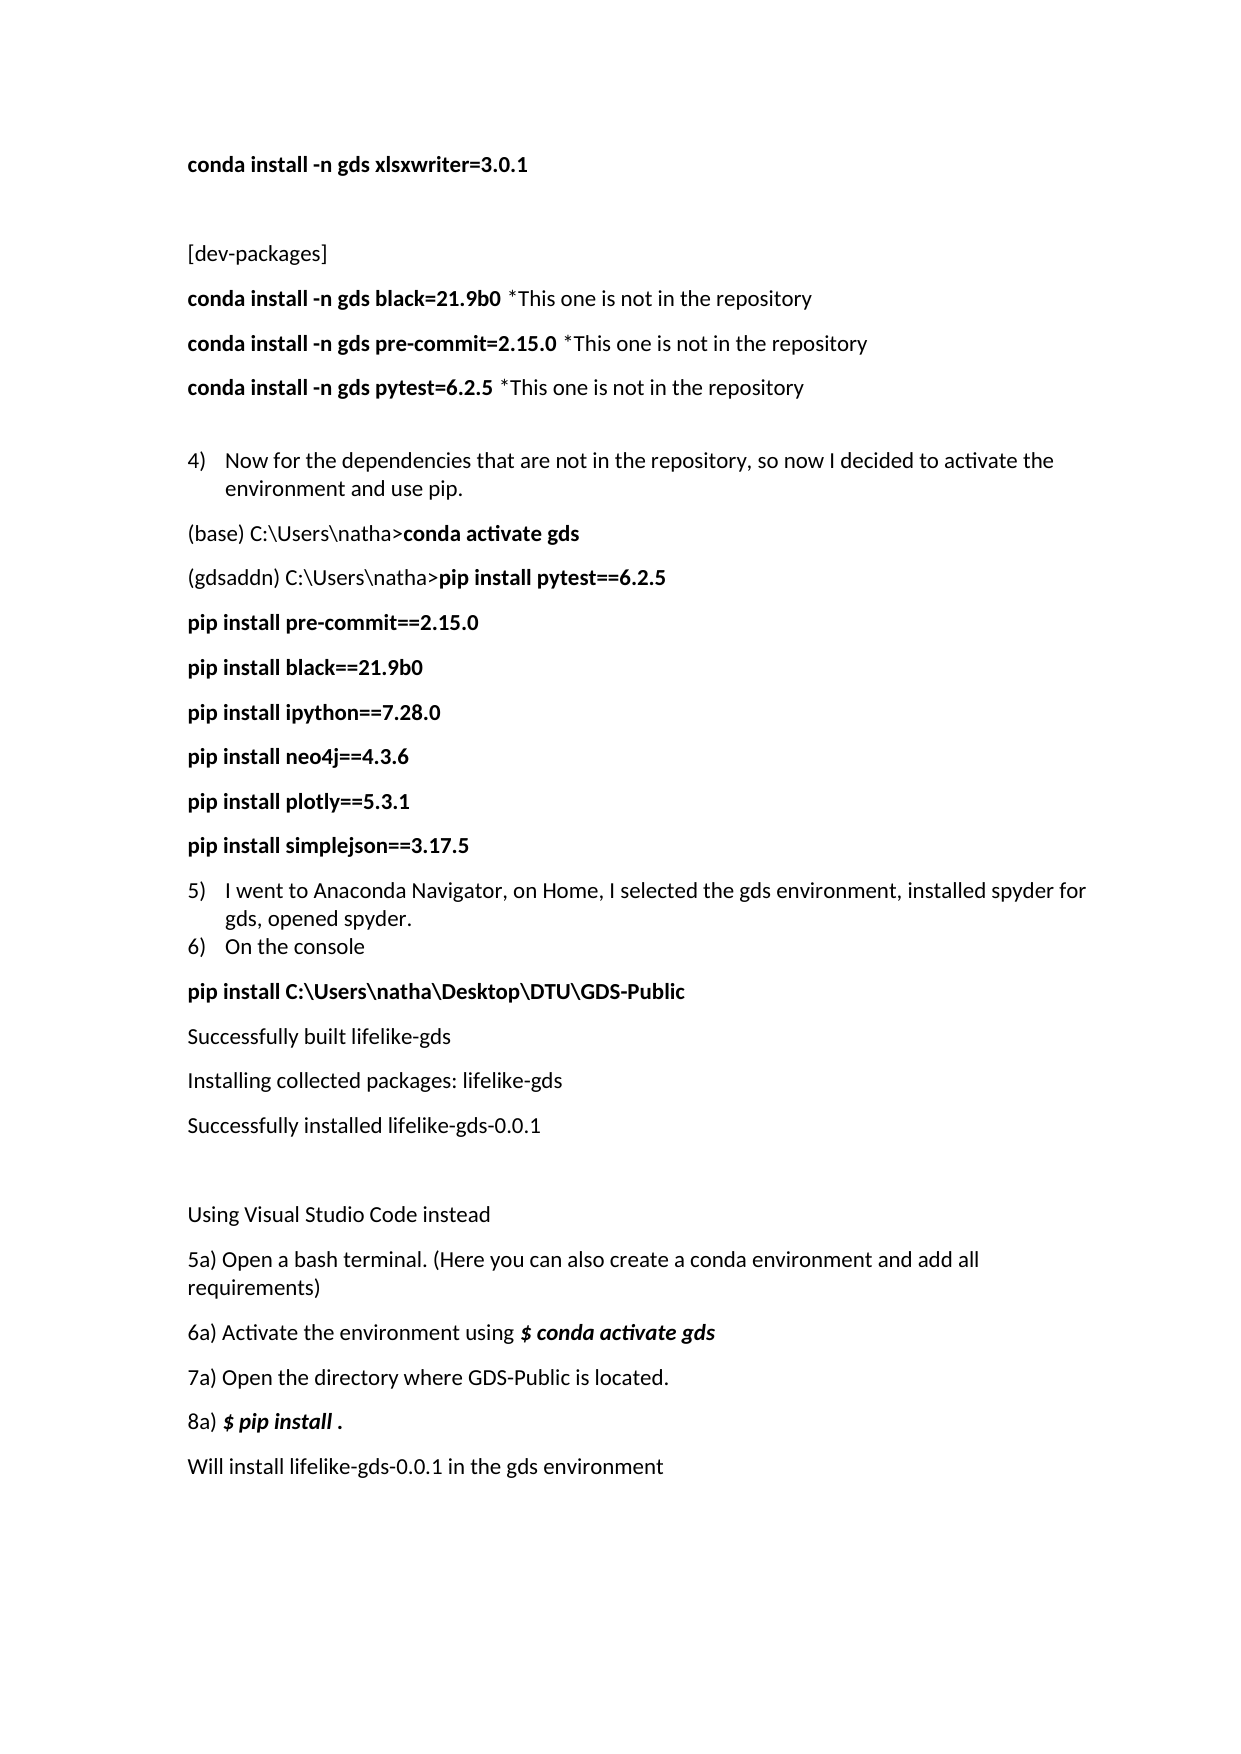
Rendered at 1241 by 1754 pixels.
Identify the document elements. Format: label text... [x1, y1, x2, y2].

text conda install -n gds pytest=6.2.5 *This one is not in the repository [187, 373, 1090, 401]
text conda install -n gds xlsxwriter=3.0.1 [187, 150, 1090, 178]
text pip install black==21.9b0 [187, 653, 1090, 681]
text (gdsaddn) C:\Users\natha>pip install pytest==6.2.5 [187, 563, 1090, 592]
text 7a) Open the directory where GDS-Public is located. [187, 1363, 1090, 1391]
text conda install -n gds black=21.9b0 *This one is not in the repository [187, 284, 1090, 312]
text 8a) $ pip install . [187, 1407, 1090, 1435]
text [dev-packages] [187, 239, 1090, 267]
text conda install -n gds pre-commit=2.15.0 *This one is not in the repository [187, 329, 1090, 357]
text pip install ipython==7.28.0 [187, 698, 1090, 726]
text Installing collected packages: lifelike-gds [187, 1066, 1090, 1094]
text pip install C:\Users\natha\Desktop\DTU\GDS-Public [187, 977, 1090, 1005]
text pip install plotly==5.3.1 [187, 787, 1090, 815]
text pip install pre-commit==2.15.0 [187, 608, 1090, 636]
list Now for the dependencies that are not in the repository, so now I decided to activate the environment and use pip. [187, 446, 1090, 502]
list I went to Anaconda Navigator, on Home, I selected the gds environment, installed spyder for gds, opened spyder. [187, 876, 1090, 932]
text 6a) Activate the environment using $ conda activate gds [187, 1318, 1090, 1346]
text 5a) Open a bash terminal. (Here you can also create a conda environment and add all requirements) [187, 1245, 1090, 1301]
text pip install simplejson==3.17.5 [187, 832, 1090, 860]
list On the console [187, 932, 1090, 960]
text Using Visual Studio Code instead [187, 1201, 1090, 1228]
text Successfully built lifelike-gds [187, 1022, 1090, 1050]
text Successfully installed lifelike-gds-0.0.1 [187, 1111, 1090, 1139]
text Will install lifelike-gds-0.0.1 in the gds environment [187, 1452, 1090, 1480]
text pip install neo4j==4.3.6 [187, 742, 1090, 770]
text (base) C:\Users\natha>conda activate gds [187, 519, 1090, 547]
